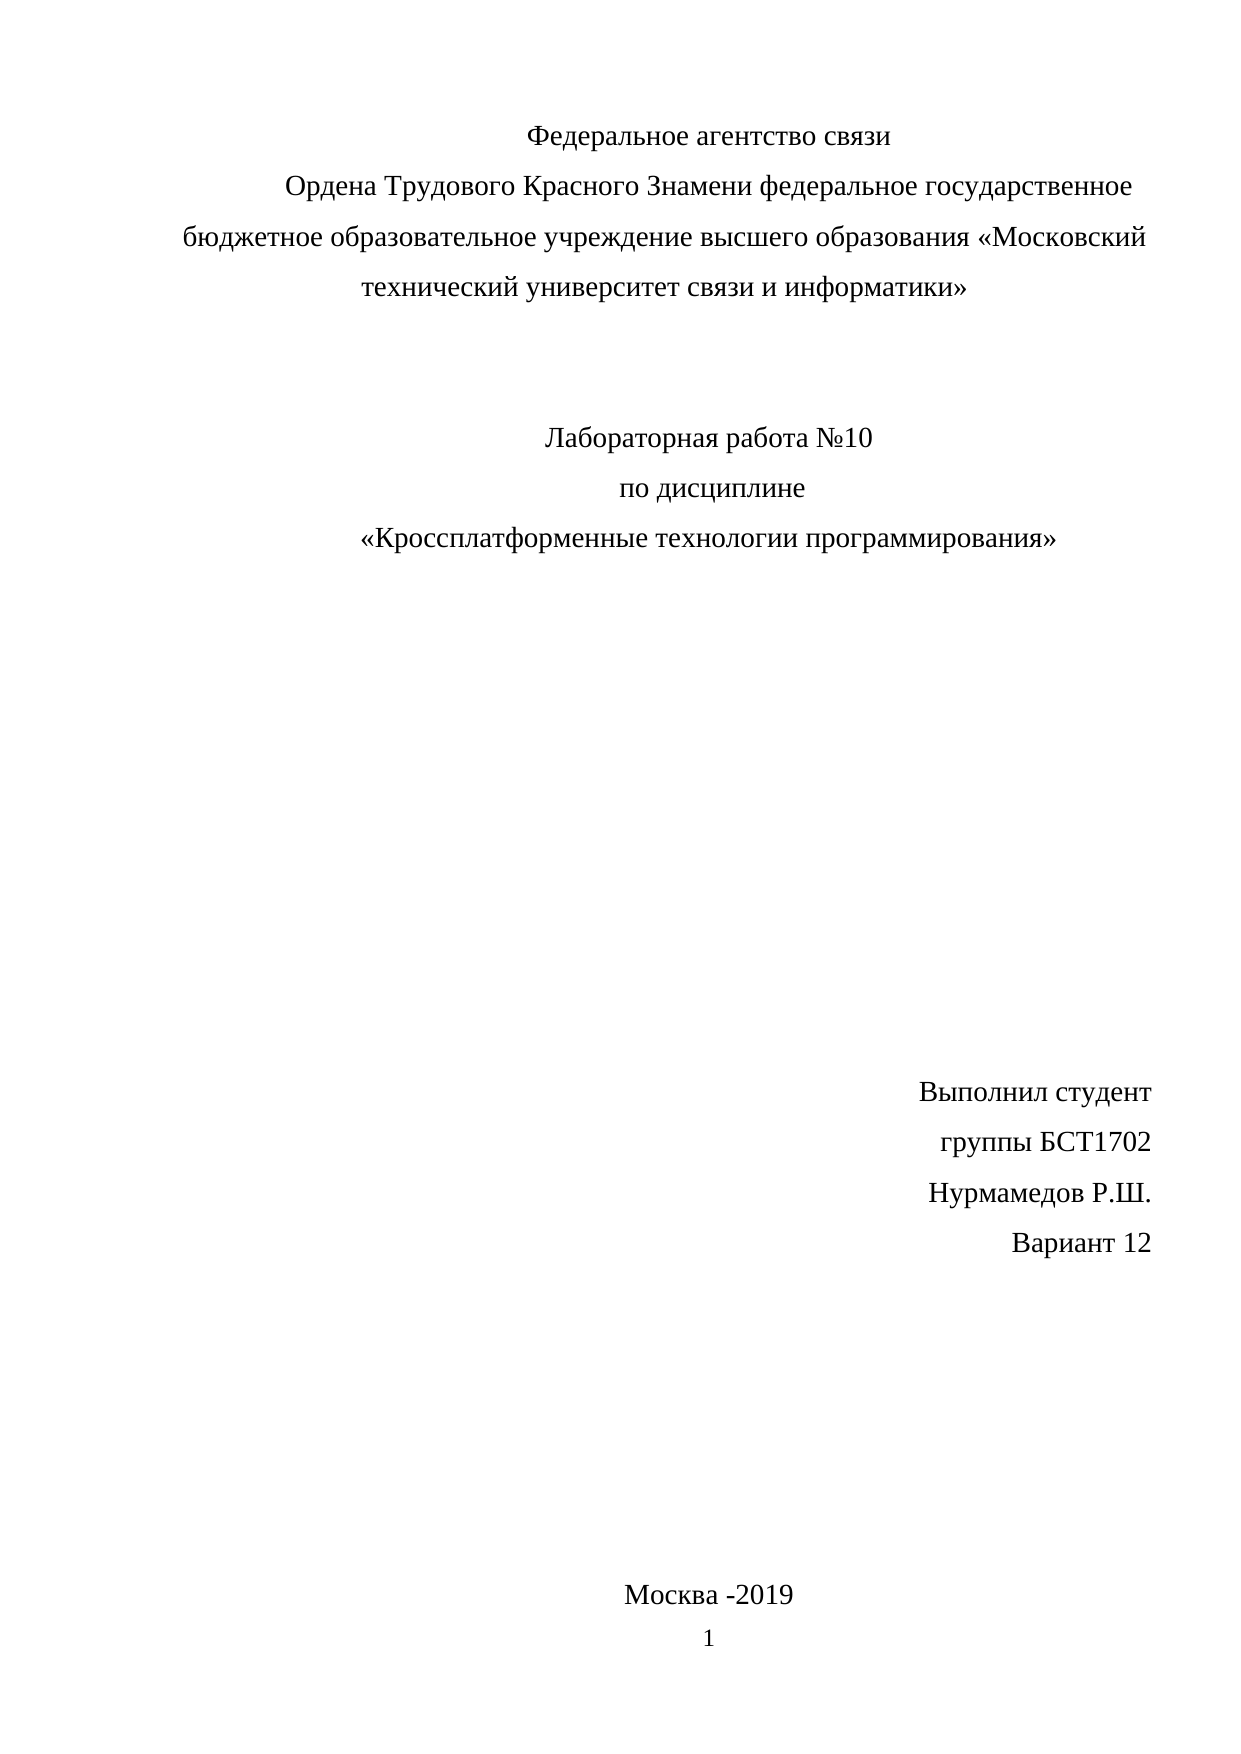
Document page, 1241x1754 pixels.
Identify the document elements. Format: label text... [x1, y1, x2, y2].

text Федеральное агентство связи [177, 118, 1152, 152]
text Москва -2019 [177, 1577, 1152, 1611]
text Нурмамедов Р.Ш. [177, 1175, 1152, 1208]
text Вариант 12 [177, 1225, 1152, 1258]
text Лабораторная работа №10 [177, 420, 1152, 453]
text по дисциплине [177, 470, 1152, 504]
text Ордена Трудового Красного Знамени федеральное государственное бюджетное образовательное учреждение высшего образования «Московский технический университет связи и информатики» [177, 168, 1152, 303]
text «Кроссплатформенные технологии программирования» [177, 521, 1152, 554]
text группы БСТ1702 [177, 1124, 1152, 1158]
text Выполнил студент [177, 1074, 1152, 1108]
